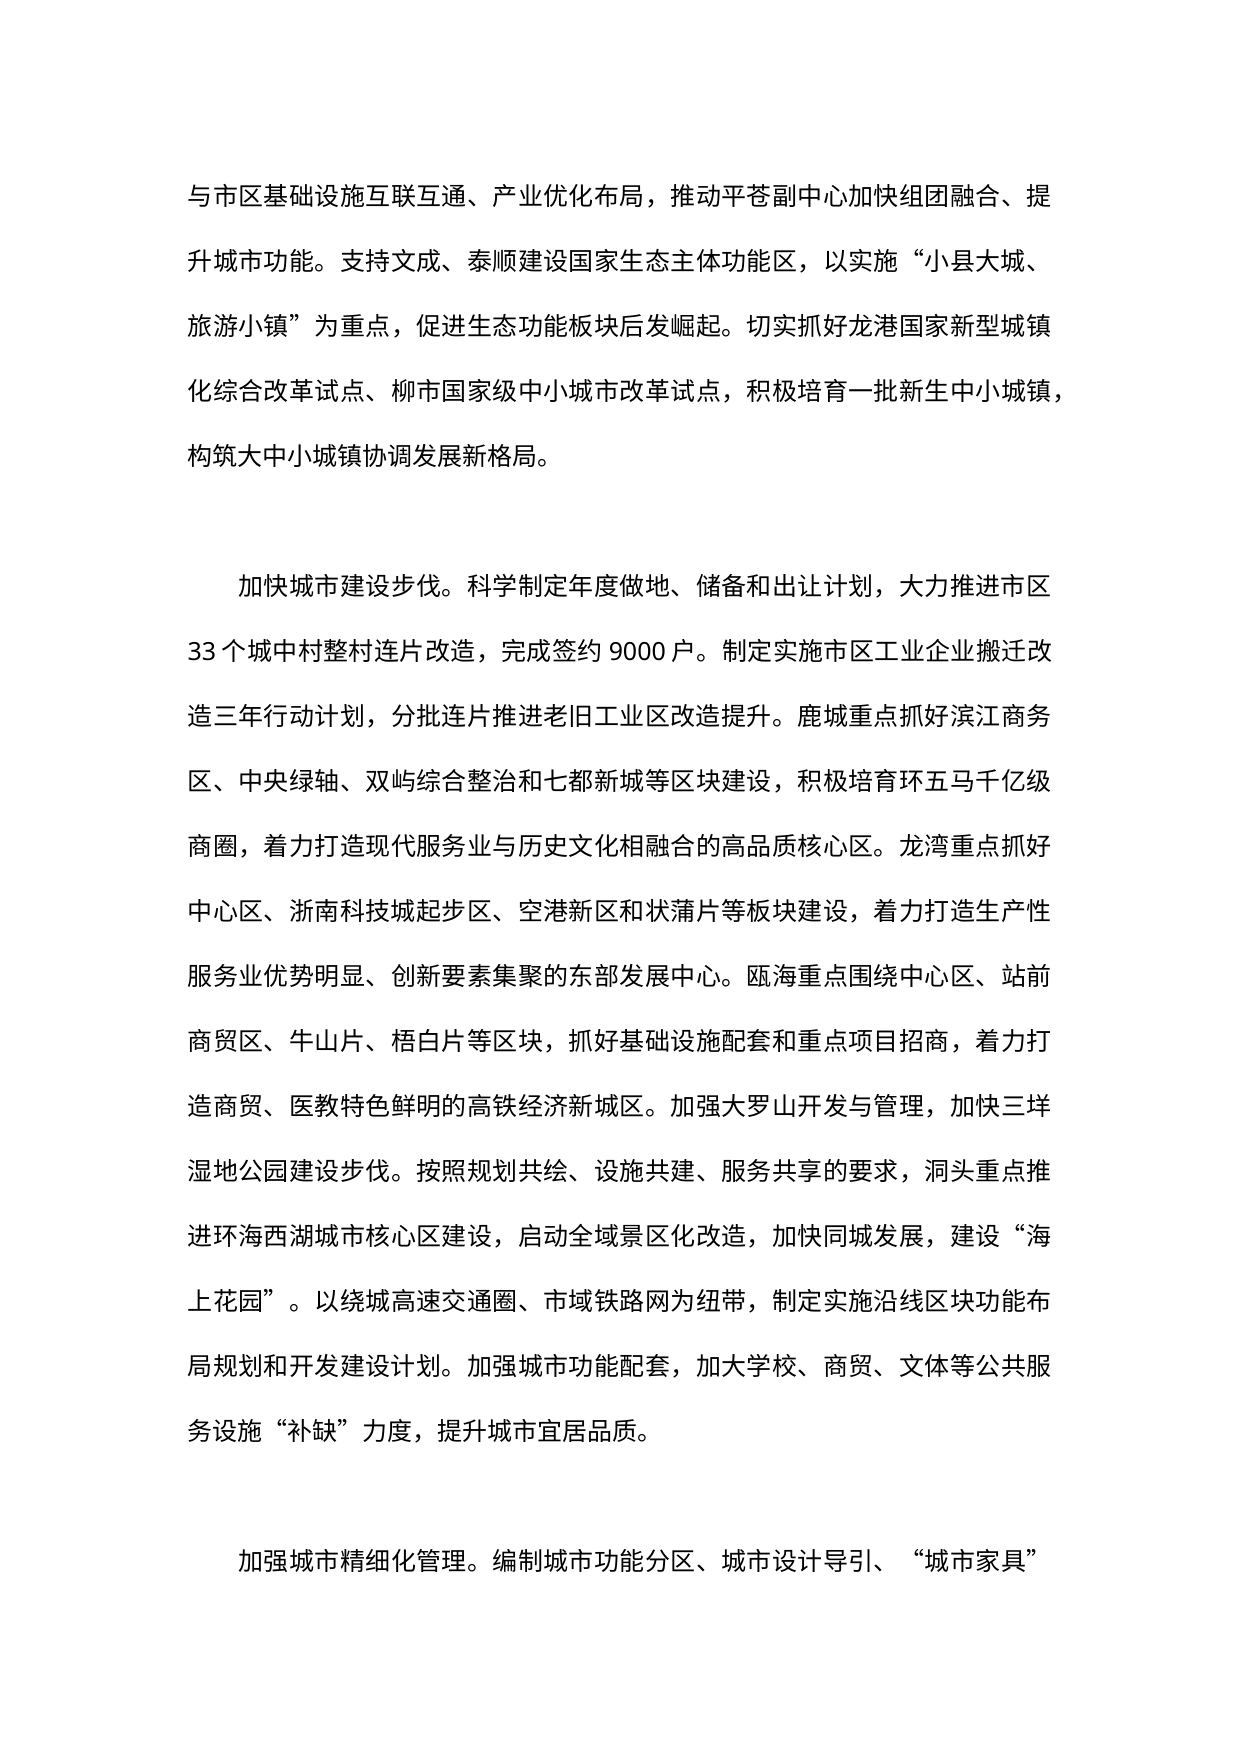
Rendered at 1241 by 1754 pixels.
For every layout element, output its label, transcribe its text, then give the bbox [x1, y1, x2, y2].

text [187, 1527, 1053, 1592]
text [187, 162, 1053, 487]
text 加快城市建设步伐。科学制定年度做地、储备和出让计划，大力推进市区33个城中村整村连片改造，完成签约9000户。制定实施市区工业企业搬迁改造三年行动计划，分批连片推进老旧工业区改造提升。鹿城重点抓好滨江商务区、中央绿轴、双屿综合整治和七都新城等区块建设，积极培育环五马千亿级商圈，着力打造现代服务业与历史文化相融合的高品质核心区。龙湾重点抓好中心区、浙南科技城起步区、空港新区和状蒲片等板块建设，着力打造生产性服务业优势明显、创新要素集聚的东部发展中心。瓯海重点围绕中心区、站前商贸区、牛山片、梧白片等区块，抓好基础设施配套和重点项目招商，着力打造商贸、医教特色鲜明的高铁经济新城区。加强大罗山开发与管理，加快三垟湿地公园建设步伐。按照规划共绘、设施共建、服务共享的要求，洞头重点推进环海西湖城市核心区建设，启动全域景区化改造，加快同城发展，建设“海上花园”。以绕城高速交通圈、市域铁路网为纽带，制定实施沿线区块功能布局规划和开发建设计划。加强城市功能配套，加大学校、商贸、文体等公共服务设施“补缺”力度，提升城市宜居品质。 [187, 552, 1053, 1462]
